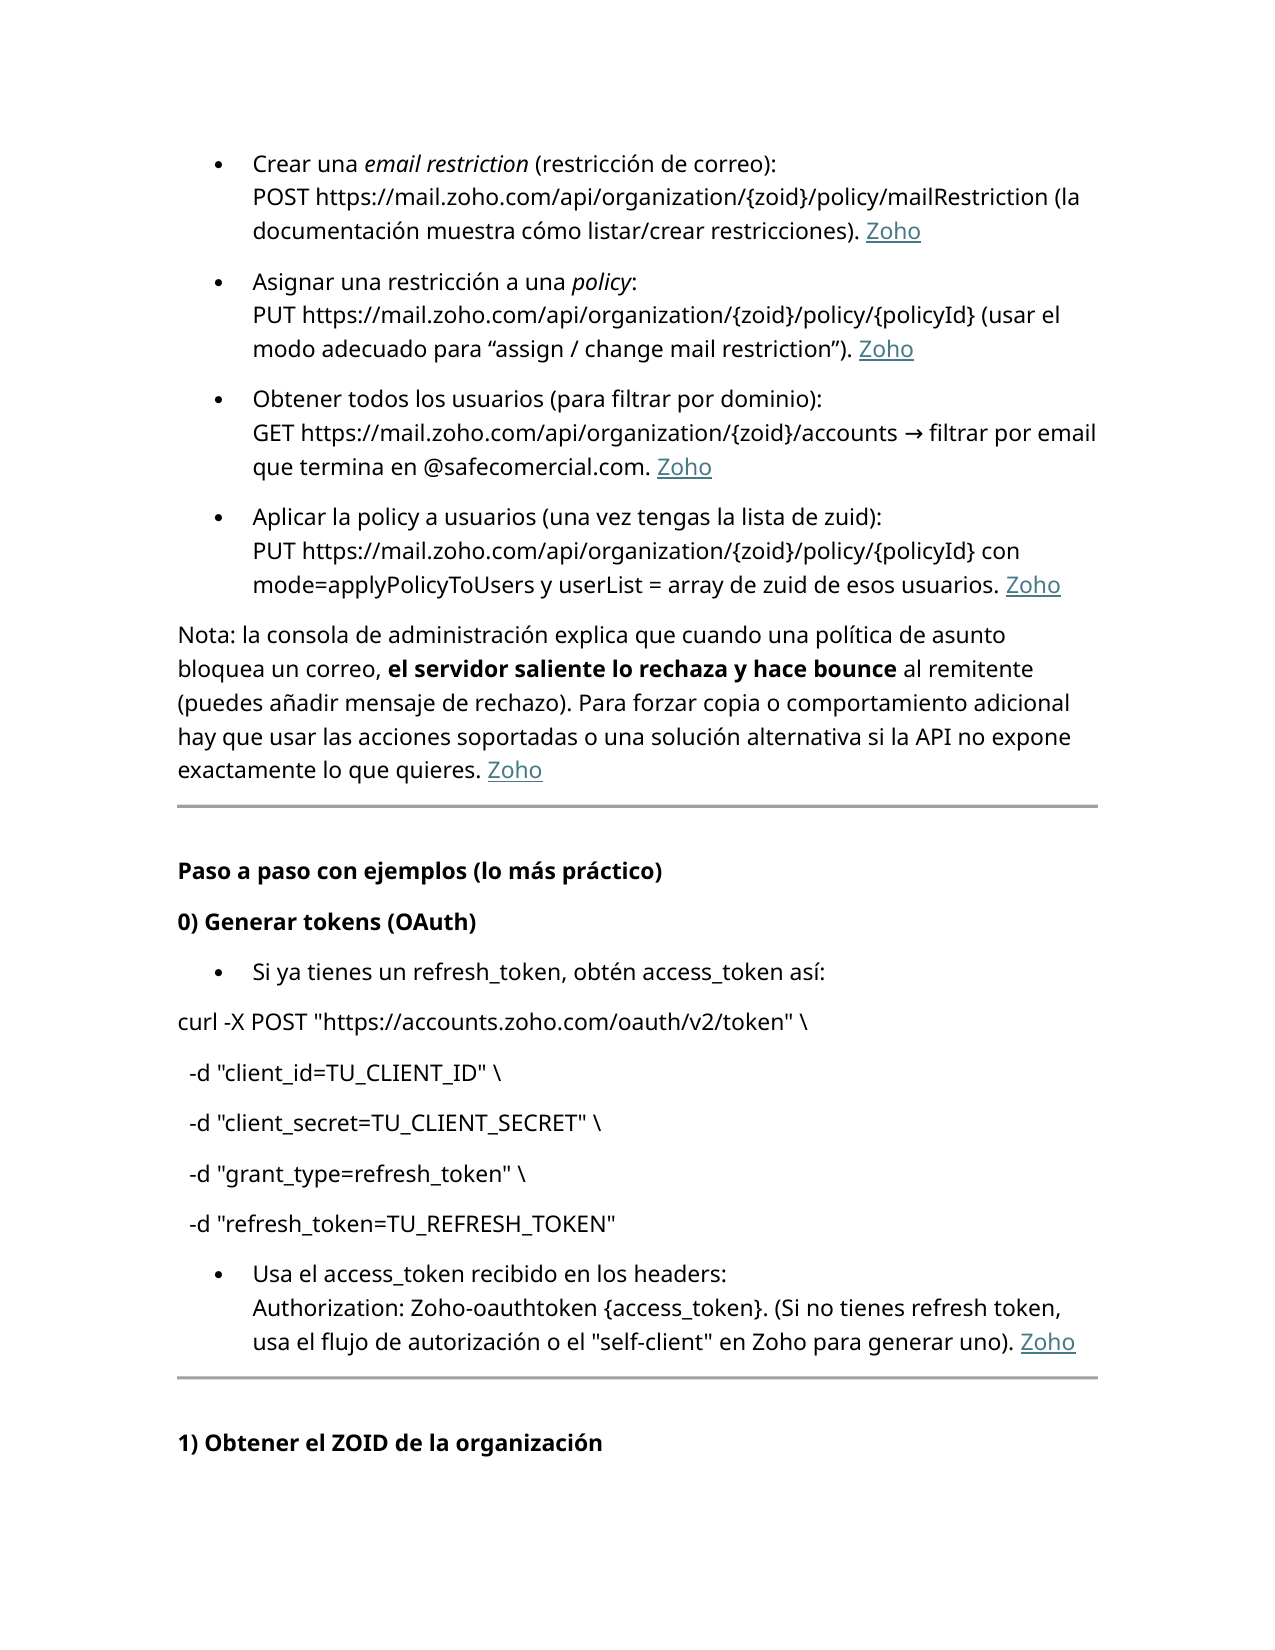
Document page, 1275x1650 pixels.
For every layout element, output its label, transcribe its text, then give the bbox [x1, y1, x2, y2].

list Obtener todos los usuarios (para filtrar por dominio): GET https://mail.zoho.com/api/organization/{zoid}/accounts → filtrar por email que termina en @safecomercial.com. Zoho [215, 383, 1098, 482]
text curl -X POST "https://accounts.zoho.com/oauth/v2/token" \ [177, 1006, 1098, 1038]
text Paso a paso con ejemplos (lo más práctico) [177, 855, 1098, 886]
list Aplicar la policy a usuarios (una vez tengas la lista de zuid): PUT https://mail.zoho.com/api/organization/{zoid}/policy/{policyId} con mode=applyPolicyToUsers y userList = array de zuid de esos usuarios. Zoho [215, 501, 1098, 600]
text -d "client_secret=TU_CLIENT_SECRET" \ [177, 1107, 1098, 1138]
text 0) Generar tokens (OAuth) [177, 906, 1098, 937]
text -d "client_id=TU_CLIENT_ID" \ [177, 1057, 1098, 1088]
list Crear una email restriction (restricción de correo): POST https://mail.zoho.com/api/organization/{zoid}/policy/mailRestriction (la documentación muestra cómo listar/crear restricciones). Zoho [215, 148, 1098, 246]
list Si ya tienes un refresh_token, obtén access_token así: [215, 956, 1098, 987]
text -d "grant_type=refresh_token" \ [177, 1158, 1098, 1189]
text Nota: la consola de administración explica que cuando una política de asunto bloquea un correo, el servidor saliente lo rechaza y hace bounce al remitente (puedes añadir mensaje de rechazo). Para forzar copia o comportamiento adicional hay que usar las acciones soportadas o una solución alternativa si la API no expone exactamente lo que quieres. Zoho [177, 619, 1098, 786]
text -d "refresh_token=TU_REFRESH_TOKEN" [177, 1208, 1098, 1239]
list Usa el access_token recibido en los headers: Authorization: Zoho-oauthtoken {access_token}. (Si no tienes refresh token, usa el flujo de autorización o el "self-client" en Zoho para generar uno). Zoho [215, 1258, 1098, 1357]
list Asignar una restricción a una policy: PUT https://mail.zoho.com/api/organization/{zoid}/policy/{policyId} (usar el modo adecuado para “assign / change mail restriction”). Zoho [215, 266, 1098, 364]
text 1) Obtener el ZOID de la organización [177, 1427, 1098, 1458]
